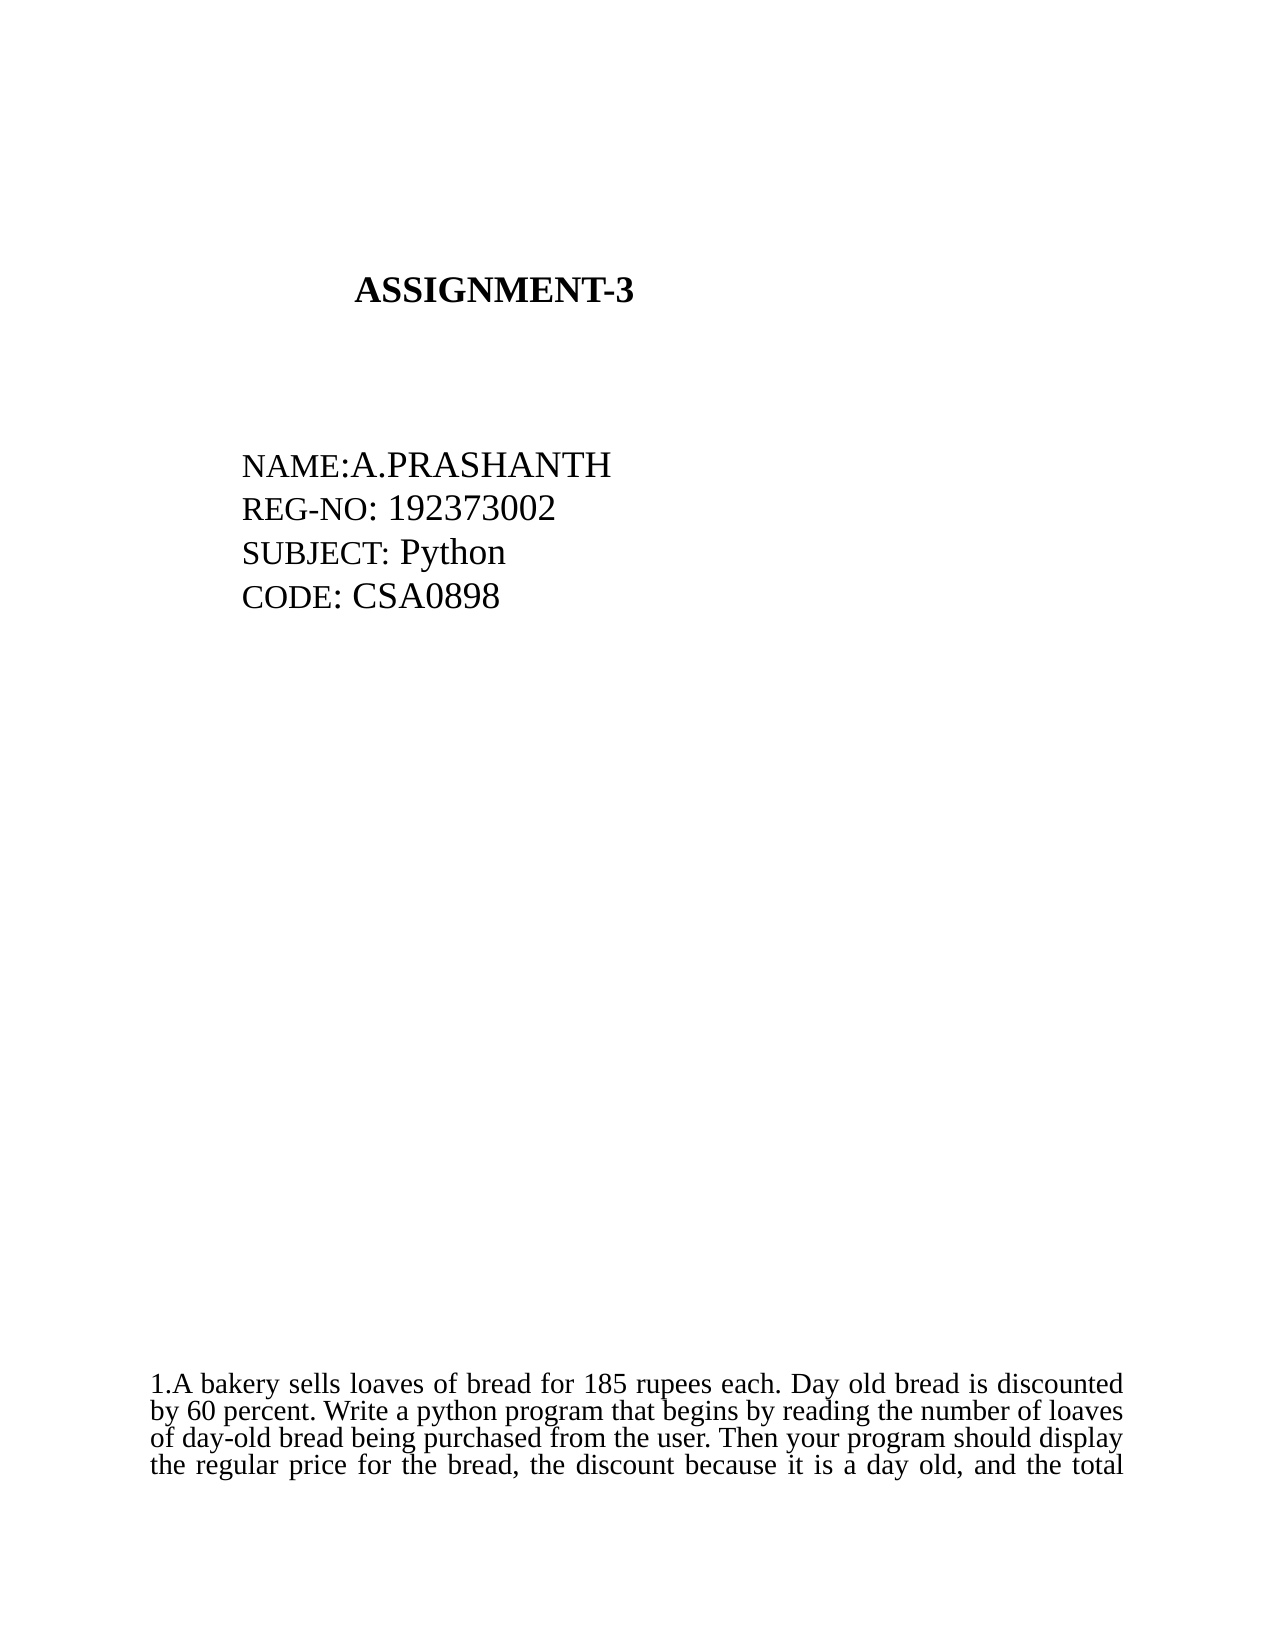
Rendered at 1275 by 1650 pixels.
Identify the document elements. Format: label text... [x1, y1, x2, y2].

text ASSIGNMENT-3 [150, 281, 1125, 308]
text NAME:A.PRASHANTH [150, 456, 1125, 482]
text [150, 1372, 1125, 1480]
text SUBJECT: Python [150, 543, 443, 570]
text CODE: CSA0898 [150, 586, 1125, 613]
text REG-NO: 192373002 [150, 499, 1125, 526]
text SUBJECT: Python [428, 543, 1125, 570]
